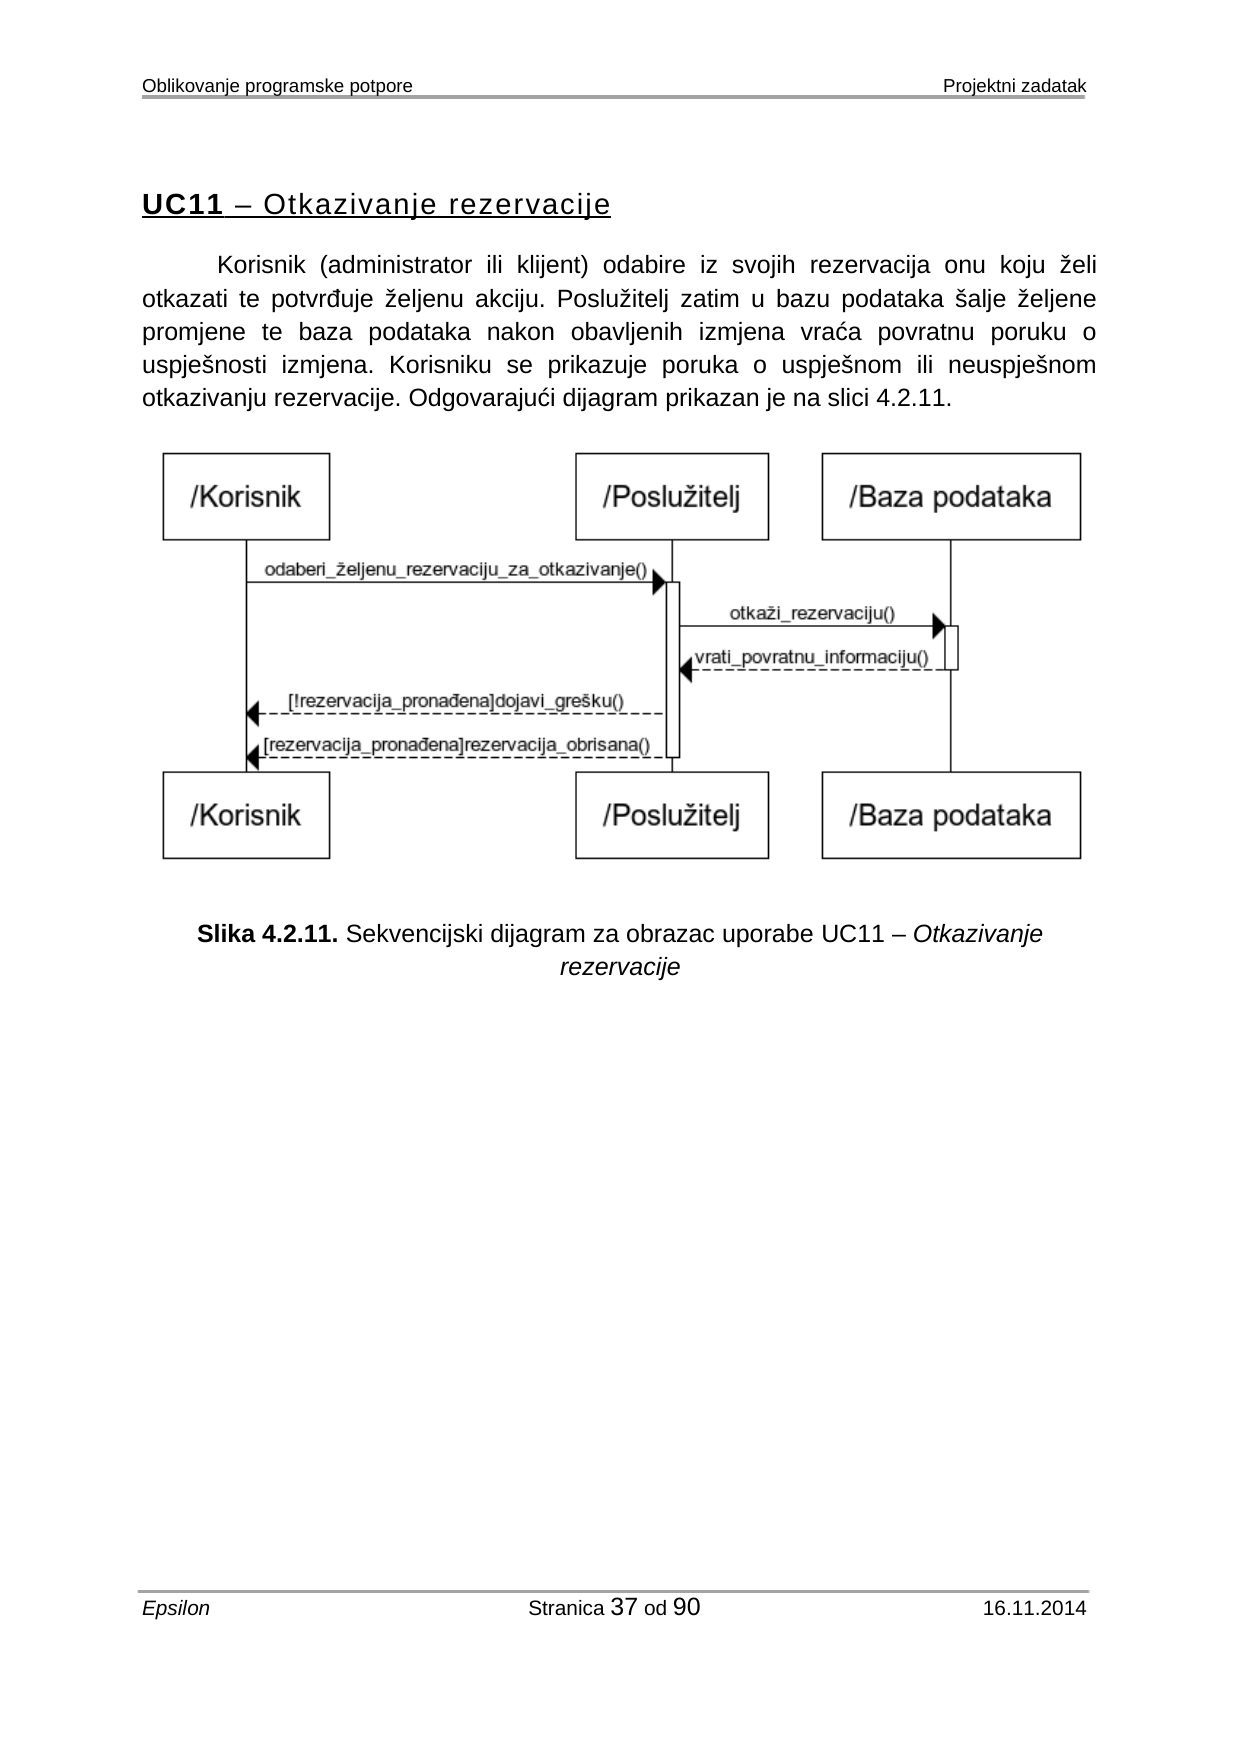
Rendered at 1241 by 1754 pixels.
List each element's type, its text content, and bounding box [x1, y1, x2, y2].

text Korisnik (administrator ili klijent) odabire iz svojih rezervacija onu koju želi otkazati te potvrđuje željenu akciju. Poslužitelj zatim u bazu podataka šalje željene promjene te baza podataka nakon obavljenih izmjena vraća povratnu poruku o uspješnosti izmjena. Korisniku se prikazuje poruka o uspješnom ili neuspješnom otkazivanju rezervacije. Odgovarajući dijagram prikazan je na slici 4.2.11. [142, 378, 1098, 411]
picture [141, 437, 1098, 890]
text UC11 – Otkazivanje rezervacije [142, 187, 1098, 221]
picture [141, 95, 1086, 99]
text Slika 4.2.11. Sekvencijski dijagram za obrazac uporabe UC11 – Otkazivanje rezervacije [142, 890, 1098, 980]
text Korisnik (administrator ili klijent) odabire iz svojih rezervacija onu koju želi otkazati te potvrđuje željenu akciju. Poslužitelj zatim u bazu podataka šalje željene promjene te baza podataka nakon obavljenih izmjena vraća povratnu poruku o uspješnosti izmjena. Korisniku se prikazuje poruka o uspješnom ili neuspješnom otkazivanju rezervacije. Odgovarajući dijagram prikazan je na slici 4.2.11. [142, 251, 1098, 284]
